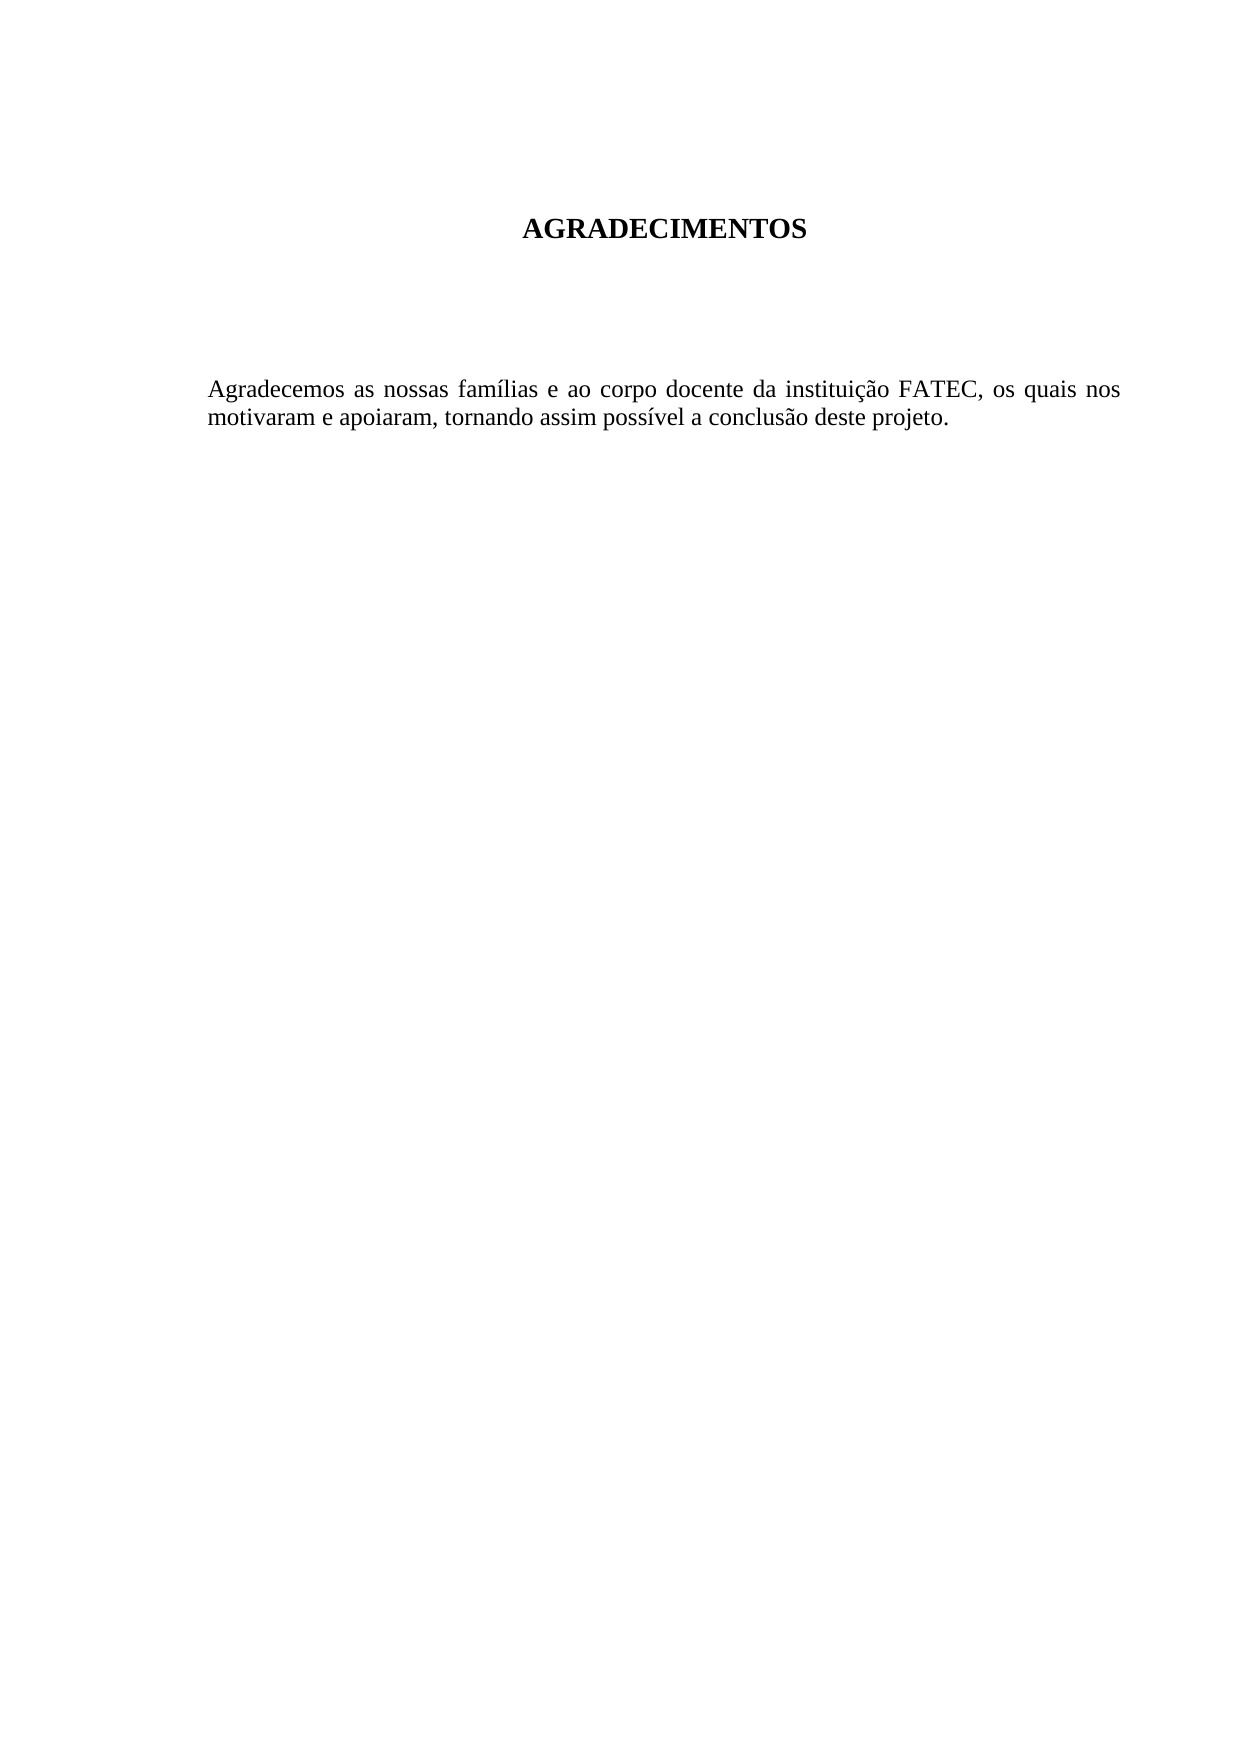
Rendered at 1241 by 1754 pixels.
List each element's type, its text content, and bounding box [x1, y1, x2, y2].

text AGRADECIMENTOS [207, 211, 1122, 244]
text Agradecemos as nossas famílias e ao corpo docente da instituição FATEC, os quais nos motivaram e apoiaram, tornando assim possível a conclusão deste projeto. [207, 374, 1122, 431]
